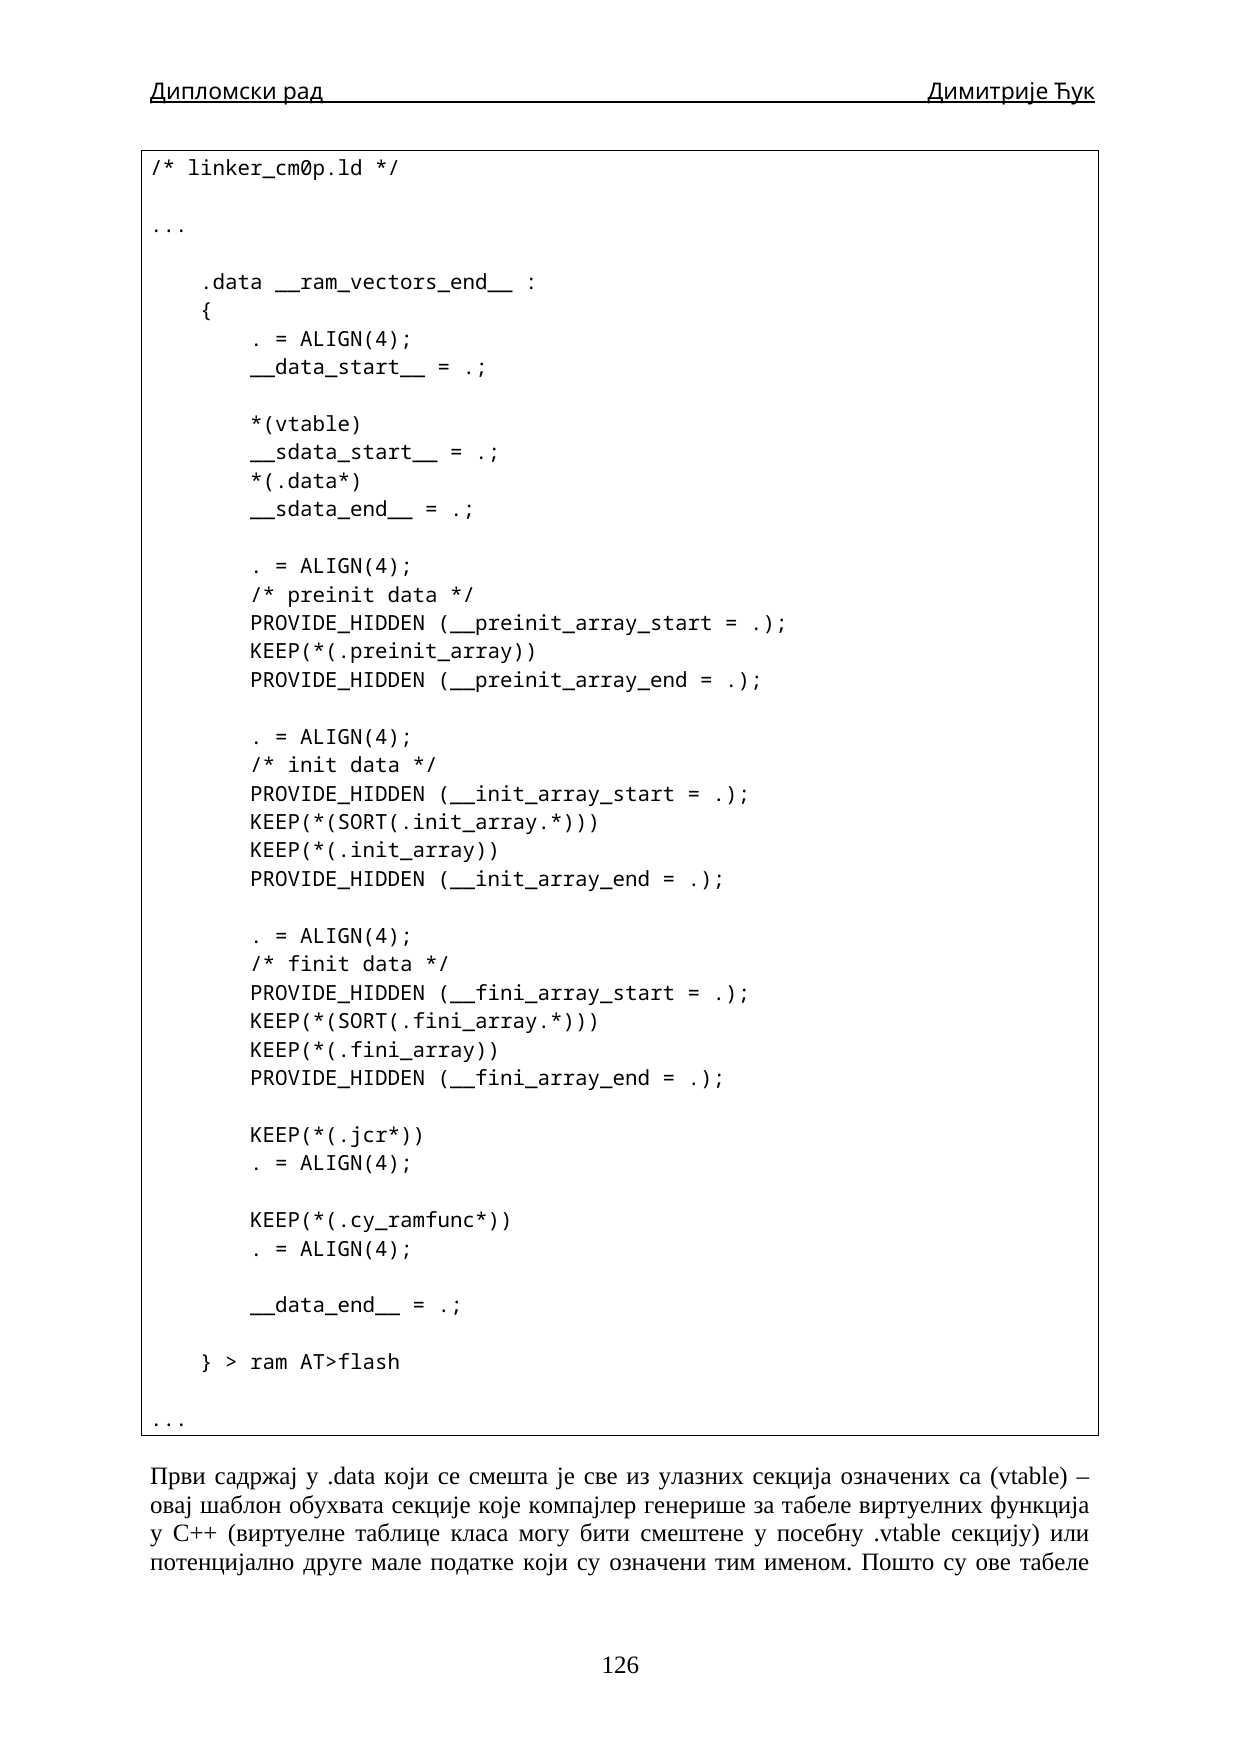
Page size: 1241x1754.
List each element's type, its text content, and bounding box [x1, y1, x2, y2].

text . = ALIGN(4); [150, 1234, 1090, 1262]
text KEEP(*(SORT(.init_array.*))) [150, 807, 1090, 836]
text ... [142, 1401, 1098, 1435]
text . = ALIGN(4); [150, 921, 1090, 949]
text /* preinit data */ [150, 580, 1090, 608]
text __data_start__ = .; [150, 352, 1090, 381]
text PROVIDE_HIDDEN (__init_array_start = .); [150, 779, 1090, 807]
text *(vtable) [150, 409, 1090, 437]
text __sdata_start__ = .; [150, 437, 1090, 466]
text KEEP(*(.preinit_array)) [150, 637, 1090, 665]
text PROVIDE_HIDDEN (__fini_array_start = .); [150, 978, 1090, 1006]
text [150, 1461, 1090, 1576]
text . = ALIGN(4); [150, 551, 1090, 580]
text .data __ram_vectors_end__ : [150, 267, 1090, 295]
text PROVIDE_HIDDEN (__preinit_array_start = .); [150, 608, 1090, 637]
text KEEP(*(SORT(.fini_array.*))) [150, 1006, 1090, 1035]
text PROVIDE_HIDDEN (__fini_array_end = .); [150, 1063, 1090, 1092]
text . = ALIGN(4); [150, 1148, 1090, 1177]
text /* init data */ [150, 750, 1090, 779]
text } > ram AT>flash [150, 1347, 1090, 1376]
text KEEP(*(.cy_ramfunc*)) [150, 1205, 1090, 1234]
text { [150, 295, 1090, 324]
text . = ALIGN(4); [150, 722, 1090, 750]
text KEEP(*(.fini_array)) [150, 1035, 1090, 1063]
text __data_end__ = .; [150, 1291, 1090, 1319]
text PROVIDE_HIDDEN (__init_array_end = .); [150, 864, 1090, 892]
text *(.data*) [150, 466, 1090, 494]
text __sdata_end__ = .; [150, 494, 1090, 523]
text /* finit data */ [150, 949, 1090, 978]
text PROVIDE_HIDDEN (__preinit_array_end = .); [150, 665, 1090, 693]
text KEEP(*(.init_array)) [150, 836, 1090, 864]
text ... [150, 210, 1090, 238]
text KEEP(*(.jcr*)) [150, 1120, 1090, 1148]
text . = ALIGN(4); [150, 324, 1090, 352]
text /* linker_cm0p.ld */ [142, 151, 1098, 182]
